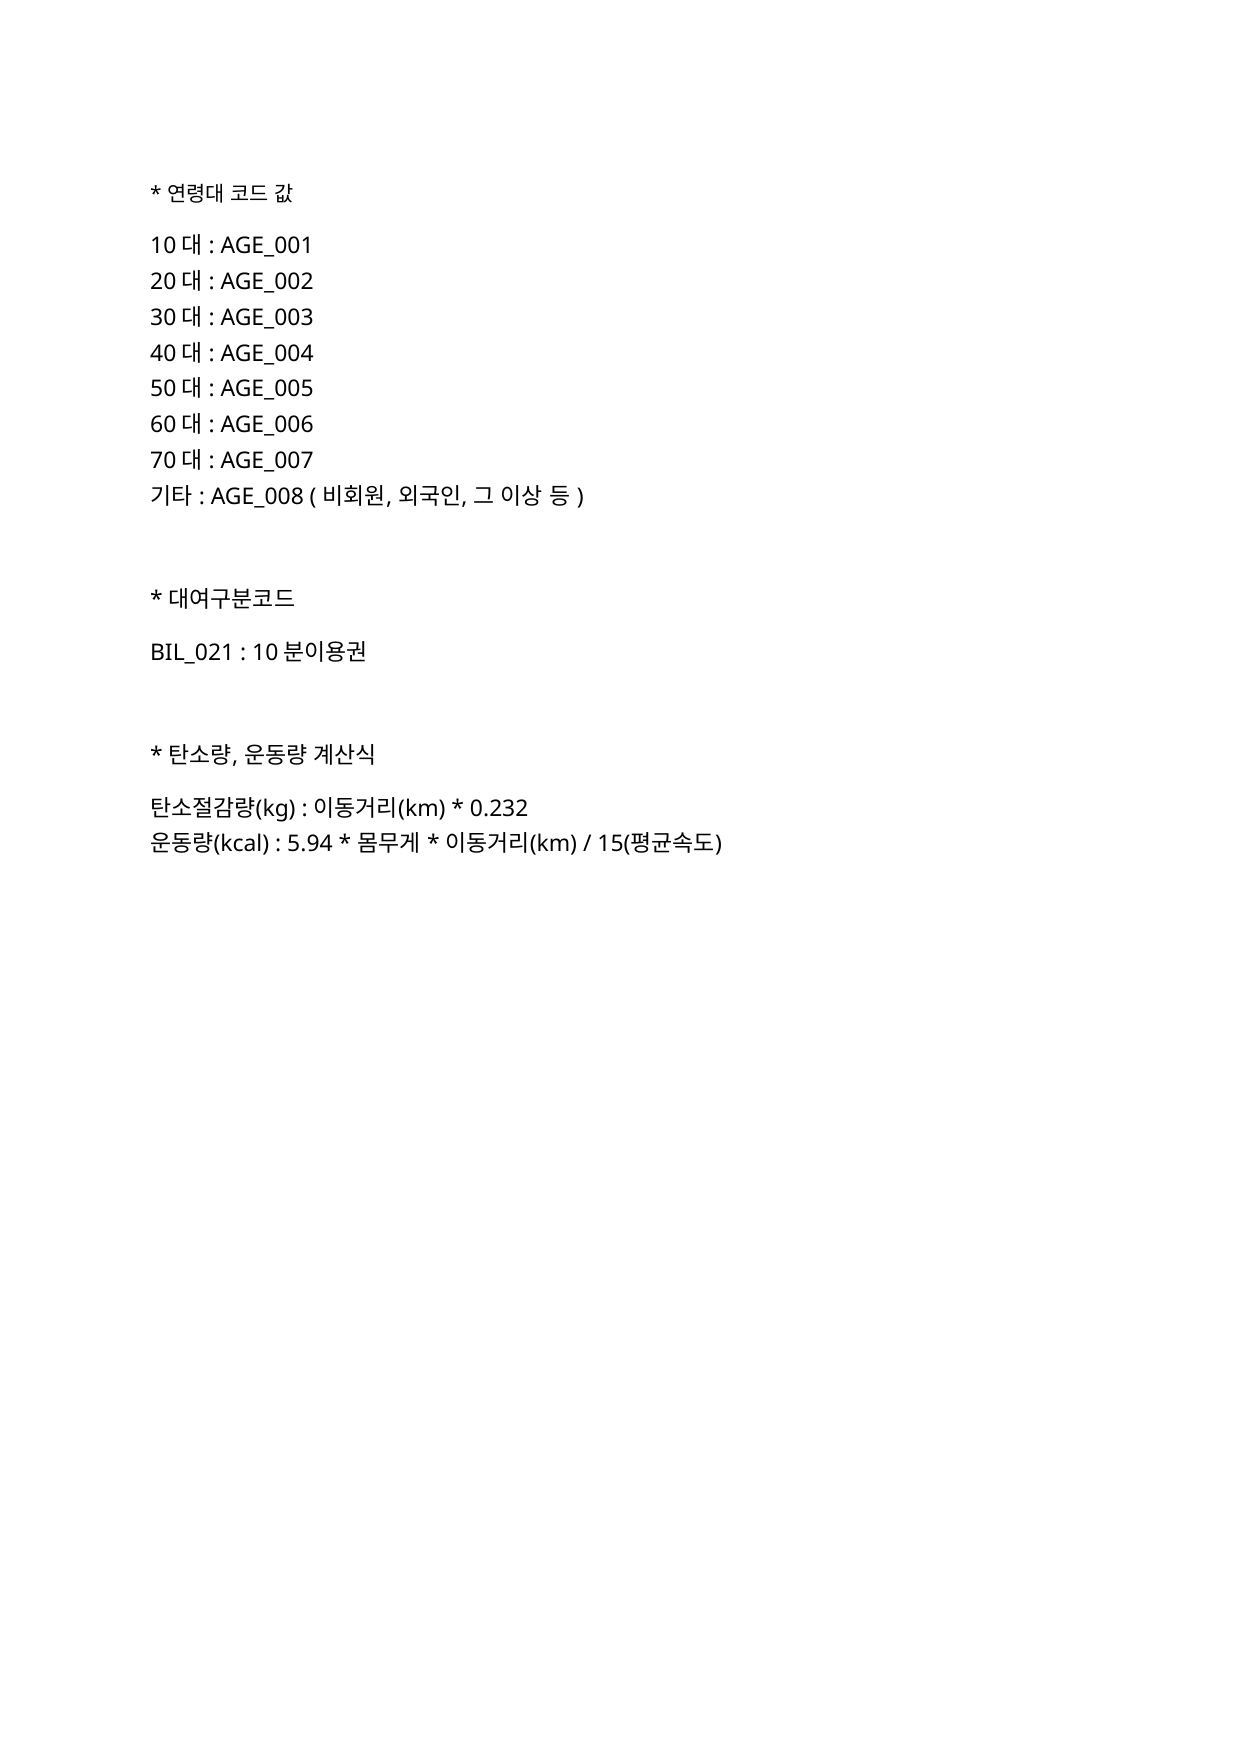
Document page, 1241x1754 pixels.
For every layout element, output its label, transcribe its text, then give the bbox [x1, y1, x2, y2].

text * 연령대 코드 값 [150, 177, 1090, 207]
text BIL_021 : 10분이용권 [150, 634, 1090, 667]
text 탄소절감량(kg) : 이동거리(km) * 0.232 운동량(kcal) : 5.94 * 몸무게 * 이동거리(km) / 15(평균속도) [150, 789, 1090, 859]
text 10대 : AGE_001 20대 : AGE_002 30대 : AGE_003 40대 : AGE_004 50대 : AGE_005 60대 : AGE_006 70대 : AGE_007 기타 : AGE_008 ( 비회원, 외국인, 그 이상 등 ) [150, 227, 1090, 511]
text * 탄소량, 운동량 계산식 [150, 737, 1090, 770]
text * 대여구분코드 [150, 581, 1090, 614]
